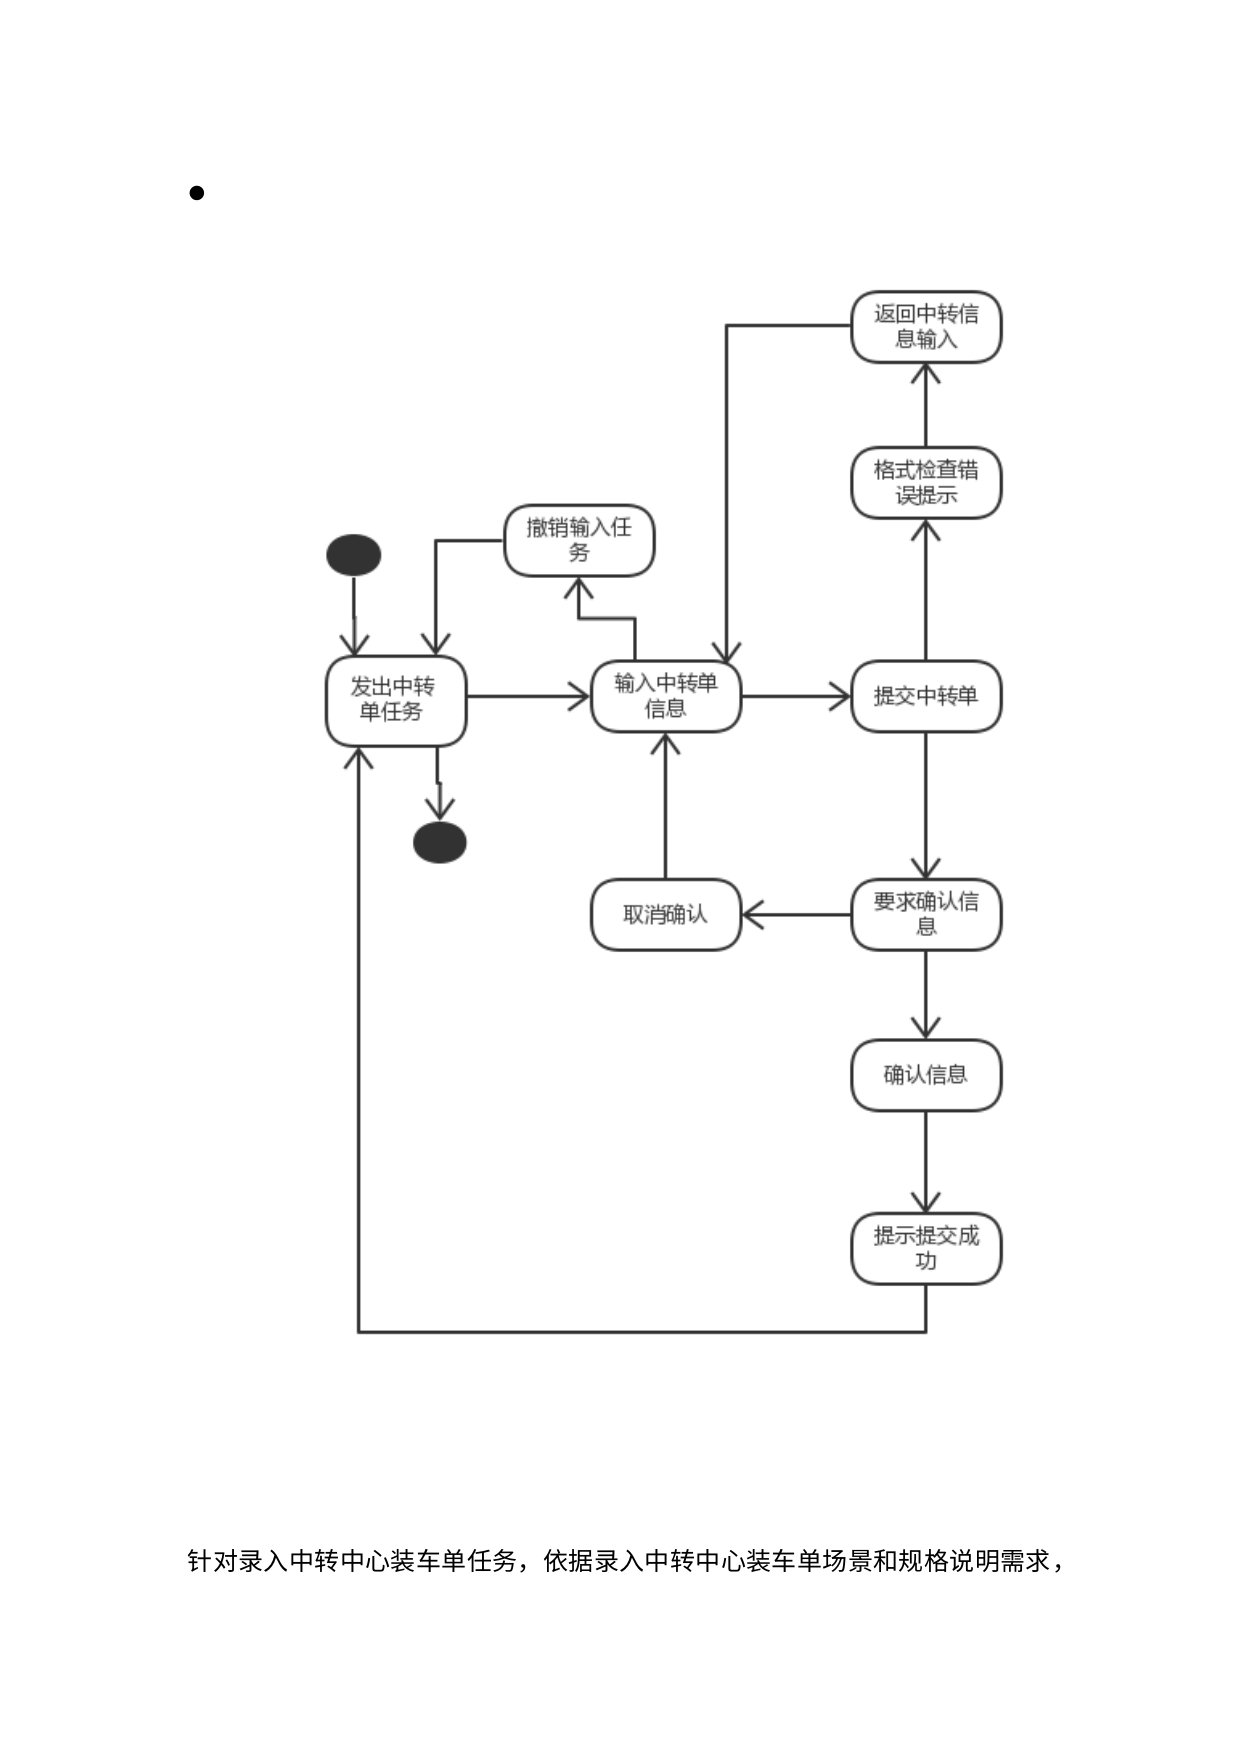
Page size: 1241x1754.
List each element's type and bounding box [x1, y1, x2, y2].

picture [187, 216, 1053, 1384]
text [187, 1538, 1053, 1582]
